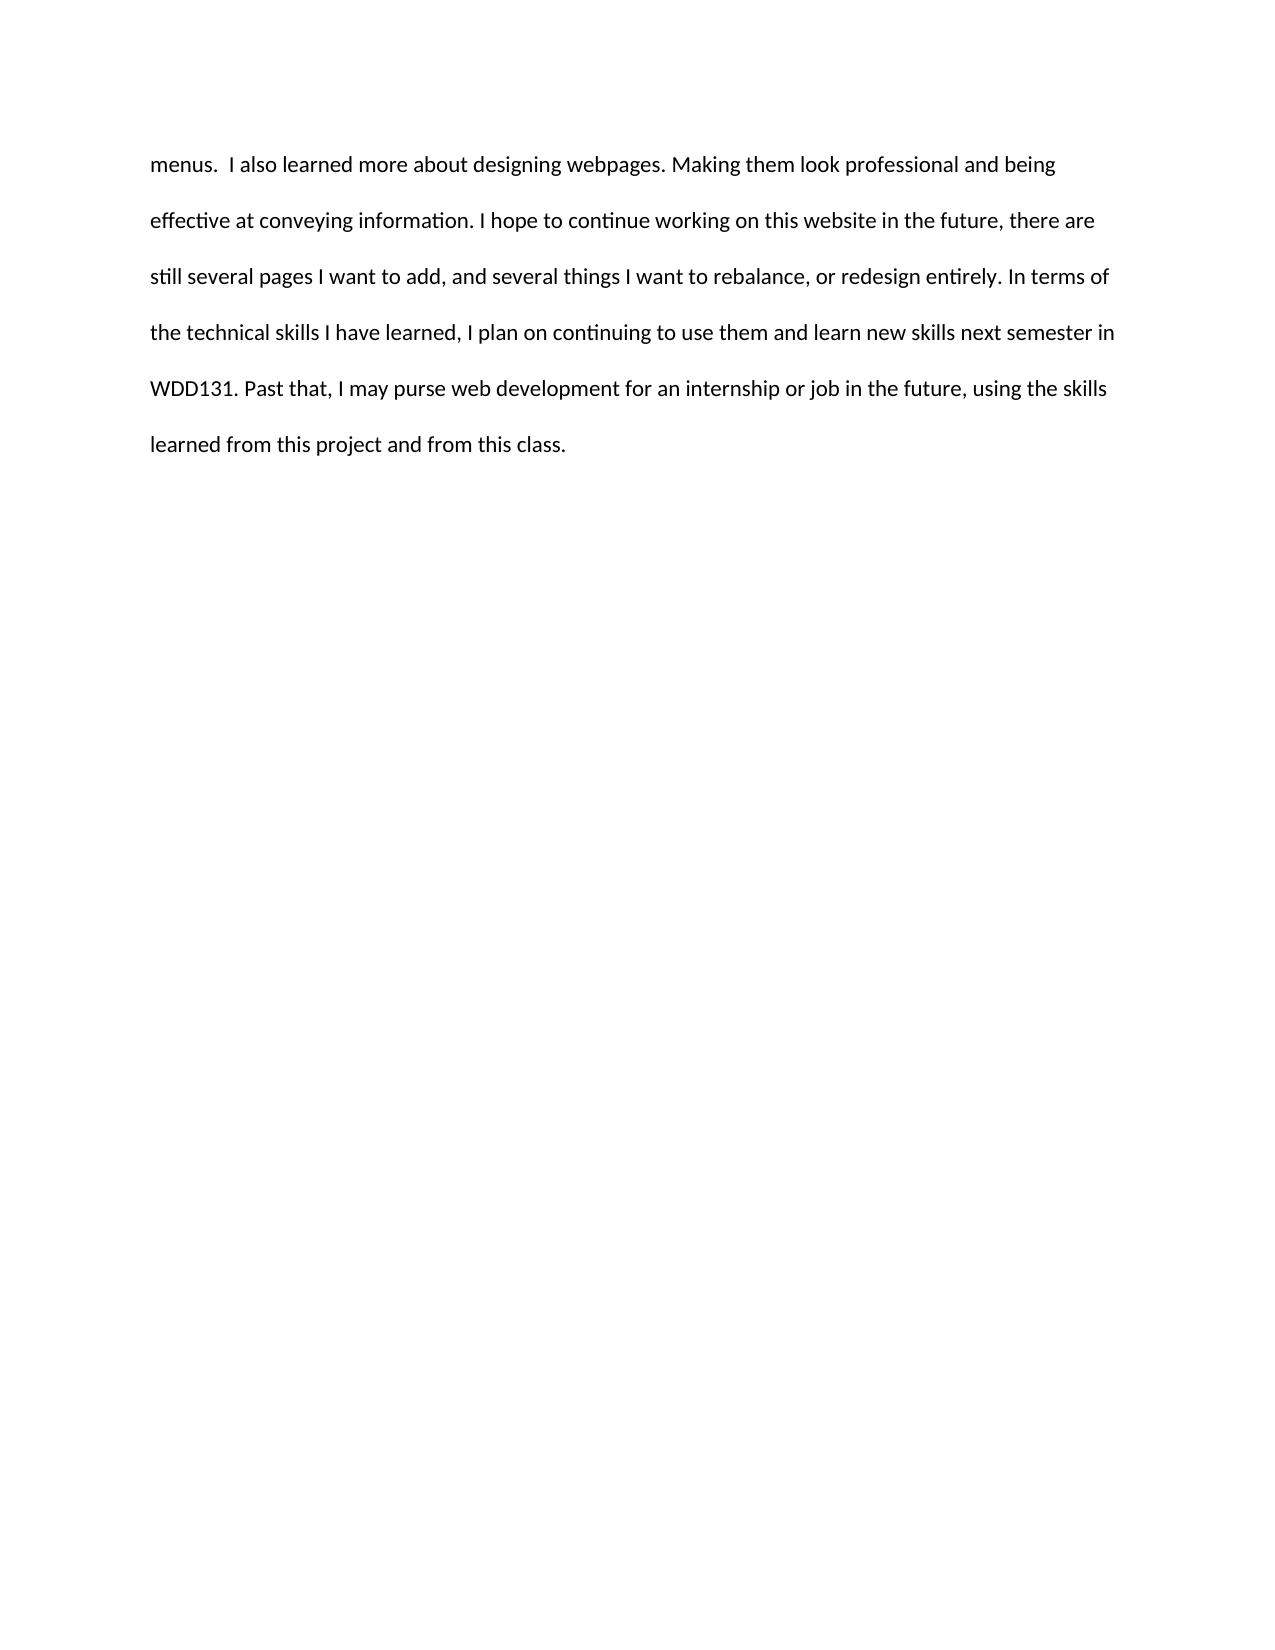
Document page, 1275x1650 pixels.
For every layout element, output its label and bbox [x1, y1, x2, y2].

text [150, 150, 1125, 458]
